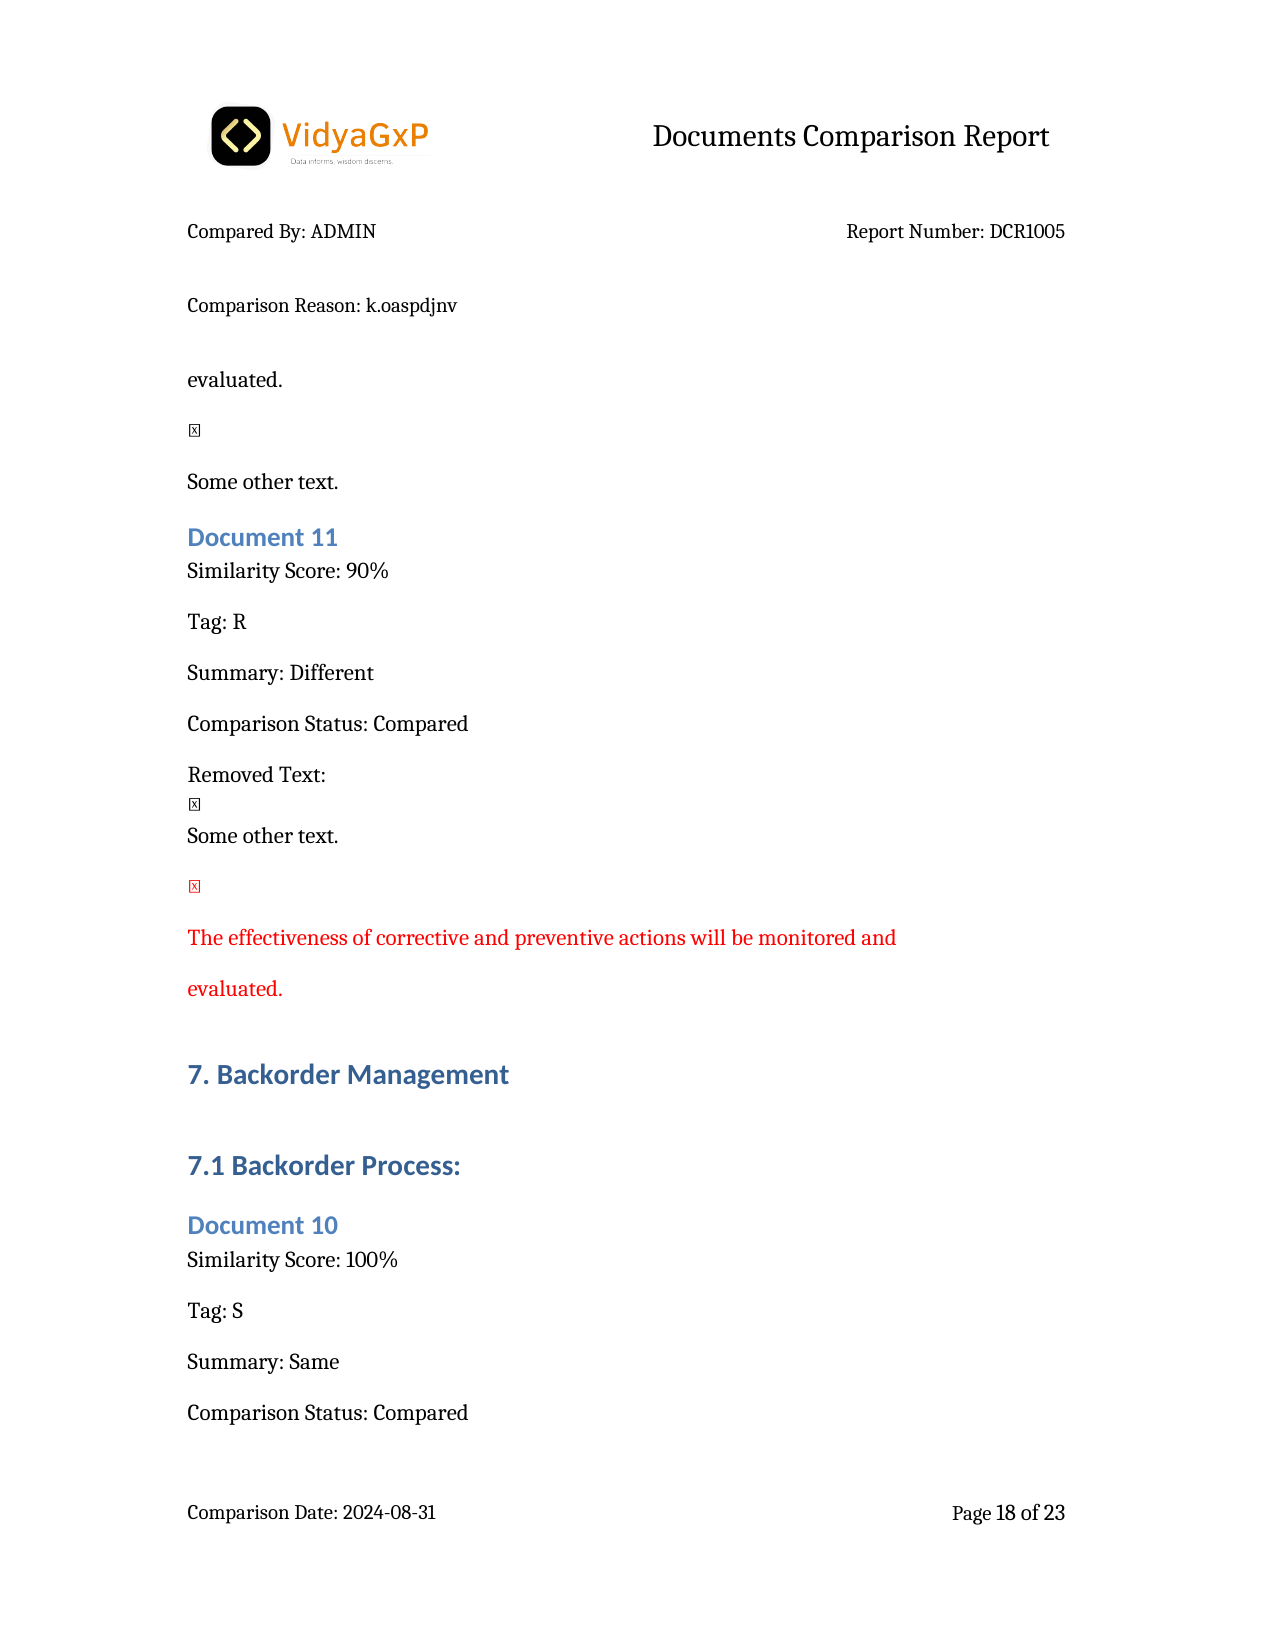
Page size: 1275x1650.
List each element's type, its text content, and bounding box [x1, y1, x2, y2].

picture [206, 101, 432, 171]
text  [187, 873, 1087, 900]
text evaluated. [187, 976, 1087, 1002]
text The effectiveness of corrective and preventive actions will be monitored and [187, 924, 1087, 951]
text Summary: Different [187, 660, 1087, 686]
subtitle 7.1 Backorder Process: [187, 1147, 1087, 1182]
text Tag: R [187, 609, 1087, 635]
text Removed Text:  Some other text. [187, 762, 1087, 849]
text Similarity Score: 100% [187, 1246, 1087, 1273]
text  [187, 418, 1087, 444]
text Comparison Status: Compared [187, 1399, 1087, 1426]
subtitle 7. Backorder Management [187, 1056, 1087, 1091]
text Comparison Status: Compared [187, 711, 1087, 737]
text Some other text. [187, 469, 1087, 495]
subtitle Document 11 [187, 520, 1087, 553]
text Tag: S [187, 1297, 1087, 1324]
subtitle Document 10 [187, 1208, 1087, 1241]
text evaluated. [187, 367, 1087, 393]
text Summary: Same [187, 1348, 1087, 1375]
text Similarity Score: 90% [187, 558, 1087, 584]
